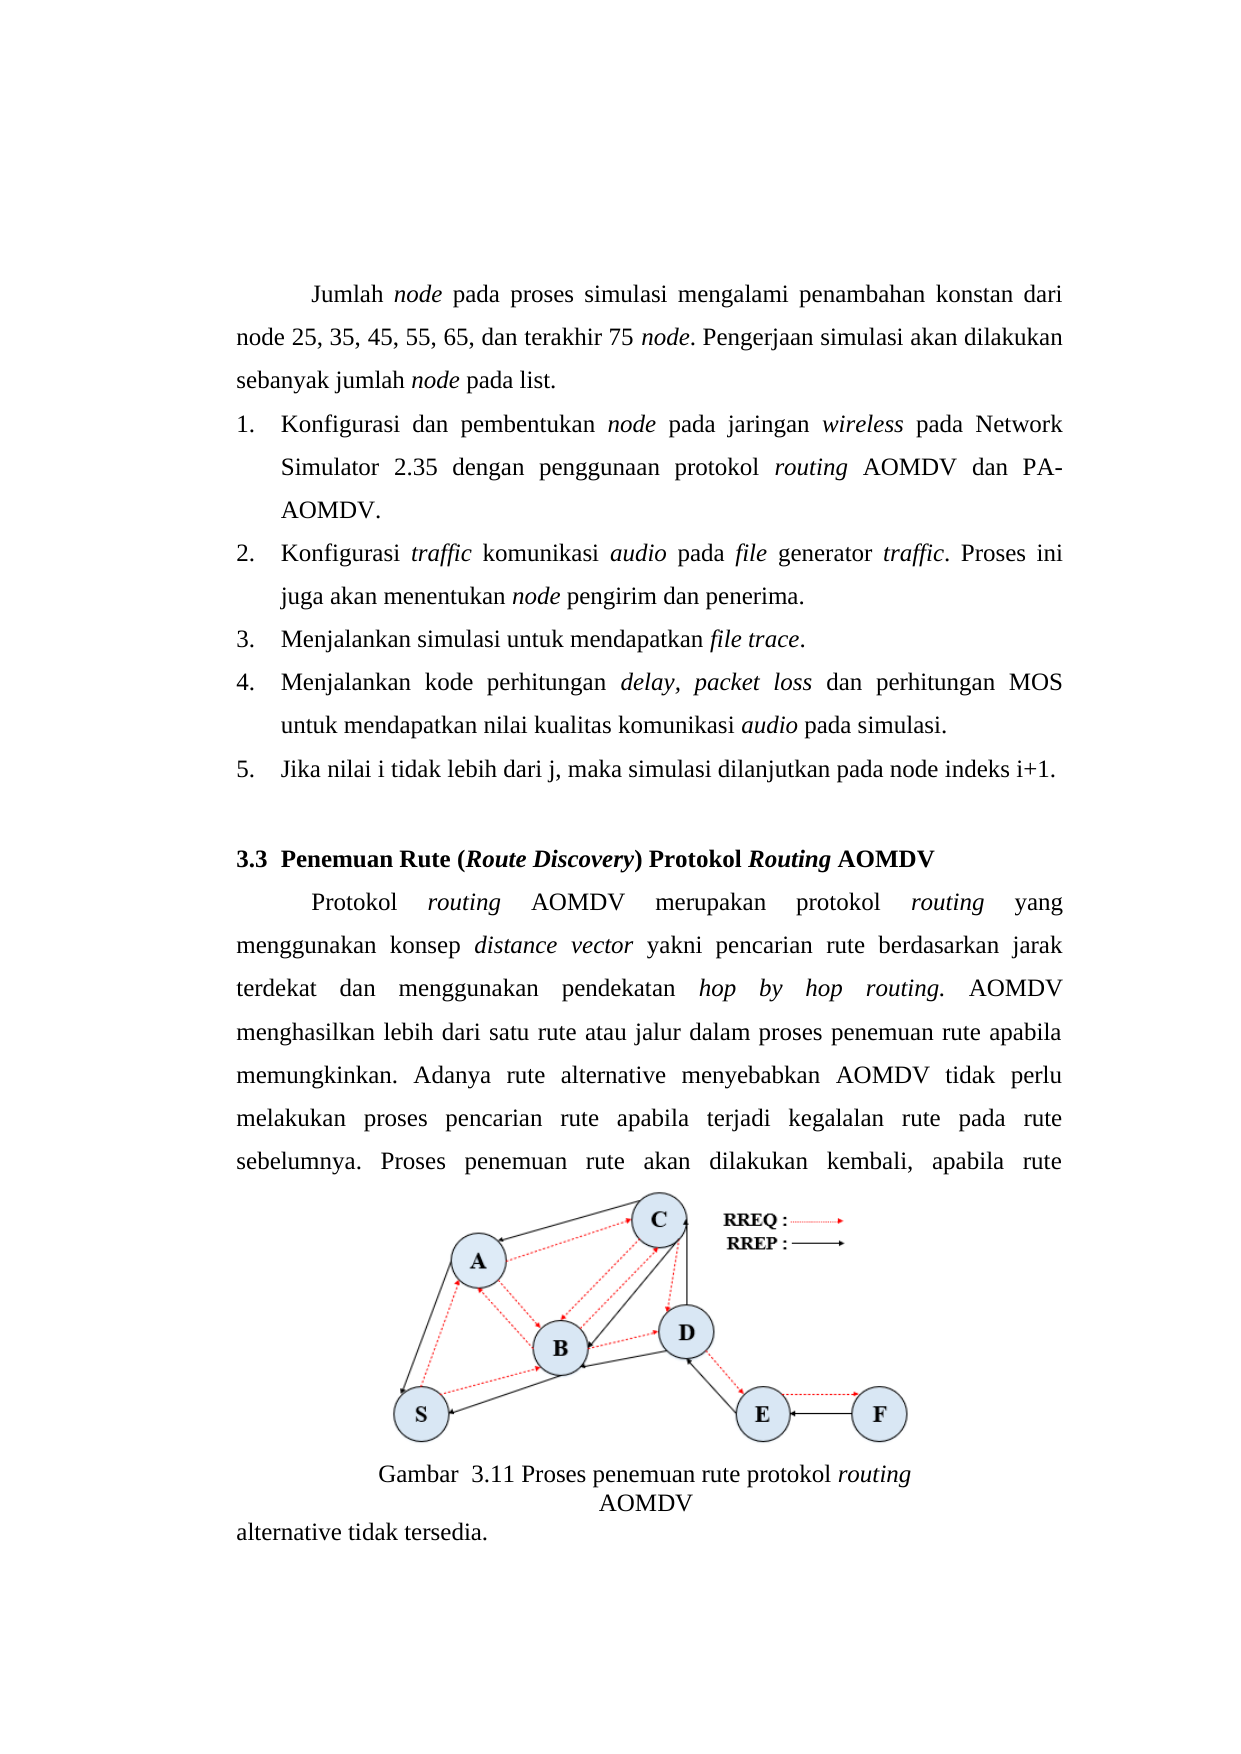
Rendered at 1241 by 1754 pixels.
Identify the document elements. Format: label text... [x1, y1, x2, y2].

list Konfigurasi traffic komunikasi audio pada file generator traffic. Proses ini juga akan menentukan node pengirim dan penerima. [236, 538, 1063, 610]
list Menjalankan simulasi untuk mendapatkan file trace. [236, 624, 1063, 653]
subtitle Penemuan Rute (Route Discovery) Protokol Routing AOMDV [236, 844, 1063, 873]
list Menjalankan kode perhitungan delay, packet loss dan perhitungan MOS untuk mendapatkan nilai kualitas komunikasi audio pada simulasi. [236, 667, 1063, 739]
list Jika nilai i tidak lebih dari j, maka simulasi dilanjutkan pada node indeks i+1. [236, 754, 1063, 782]
list Konfigurasi dan pembentukan node pada jaringan wireless pada Network Simulator 2.35 dengan penggunaan protokol routing AOMDV dan PA-AOMDV. [236, 409, 1063, 524]
list Jumlah node pada proses simulasi mengalami penambahan konstan dari node 25, 35, 45, 55, 65, dan terakhir 75 node. Pengerjaan simulasi akan dilakukan sebanyak jumlah node pada list. [236, 279, 1063, 394]
picture [371, 1189, 920, 1450]
